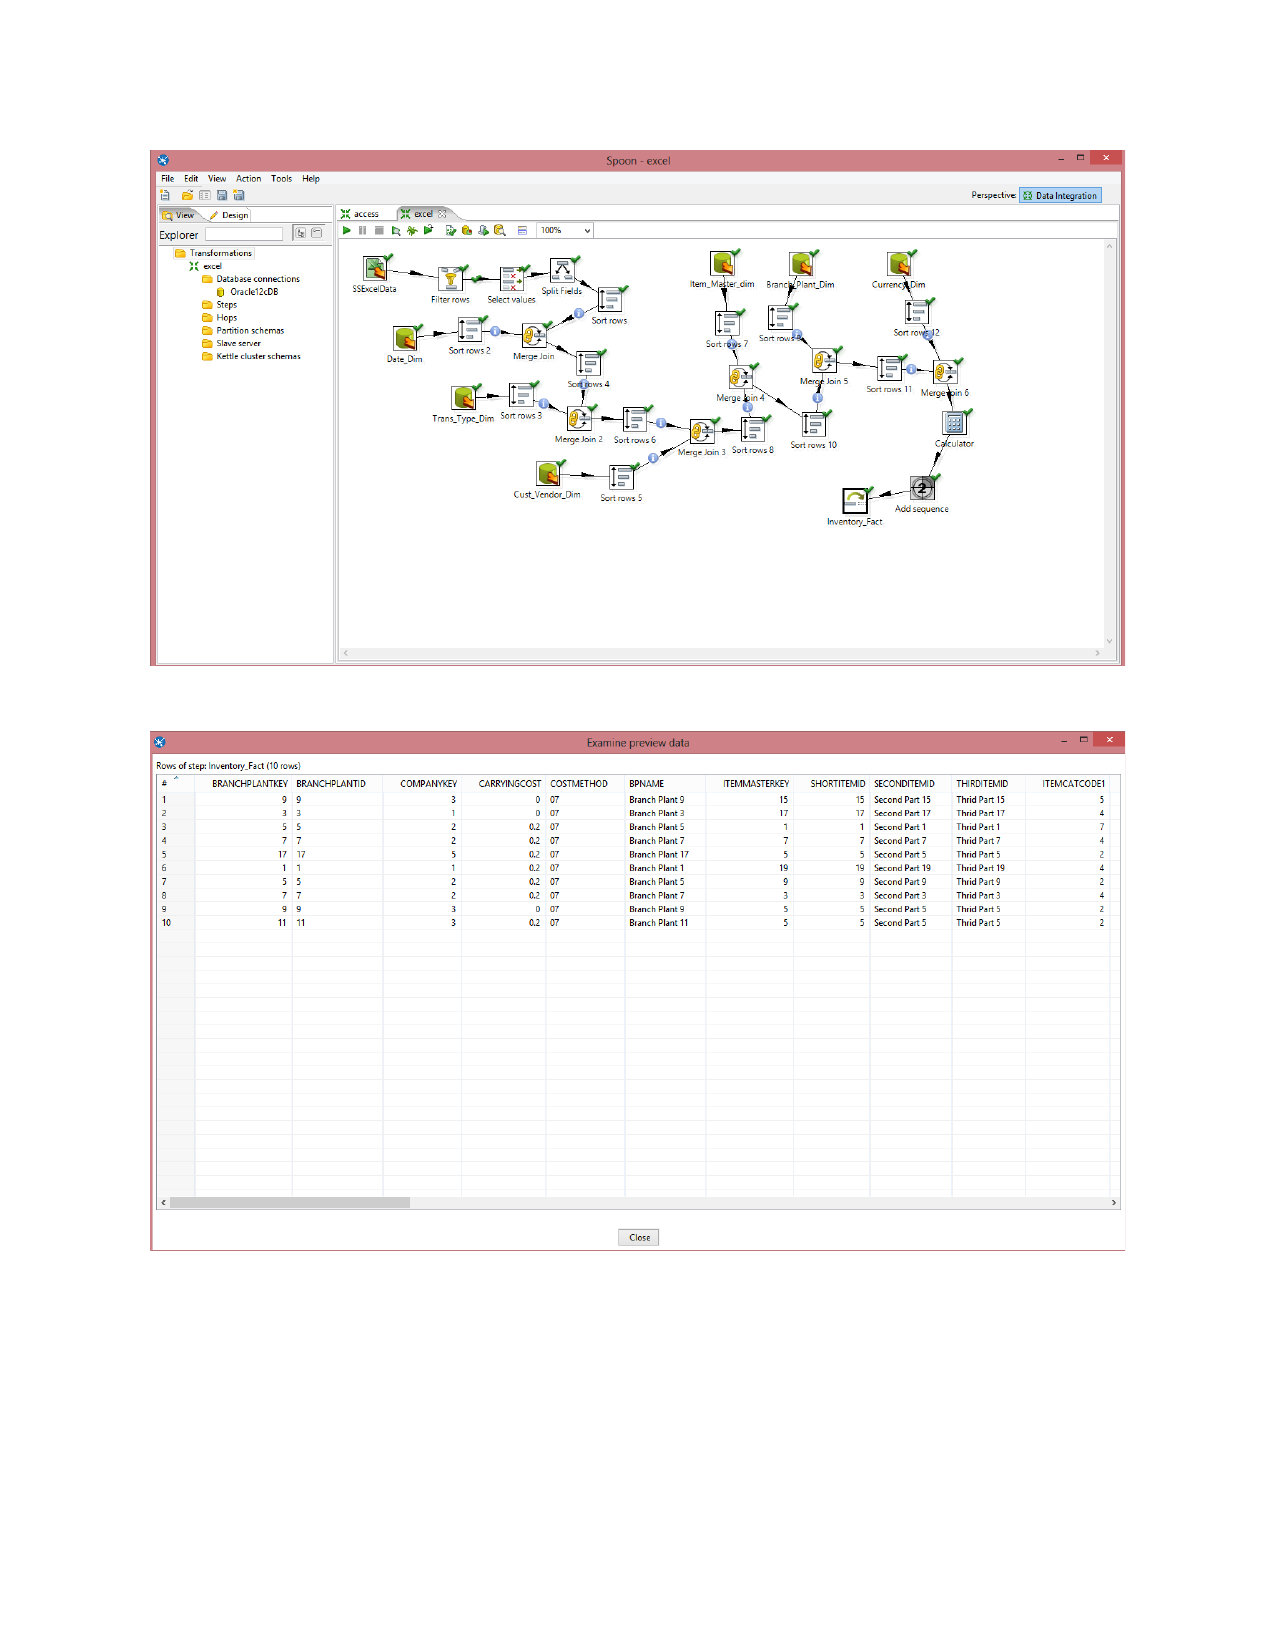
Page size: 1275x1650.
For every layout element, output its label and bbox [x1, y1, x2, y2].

picture [150, 150, 1125, 666]
picture [150, 731, 1125, 1251]
